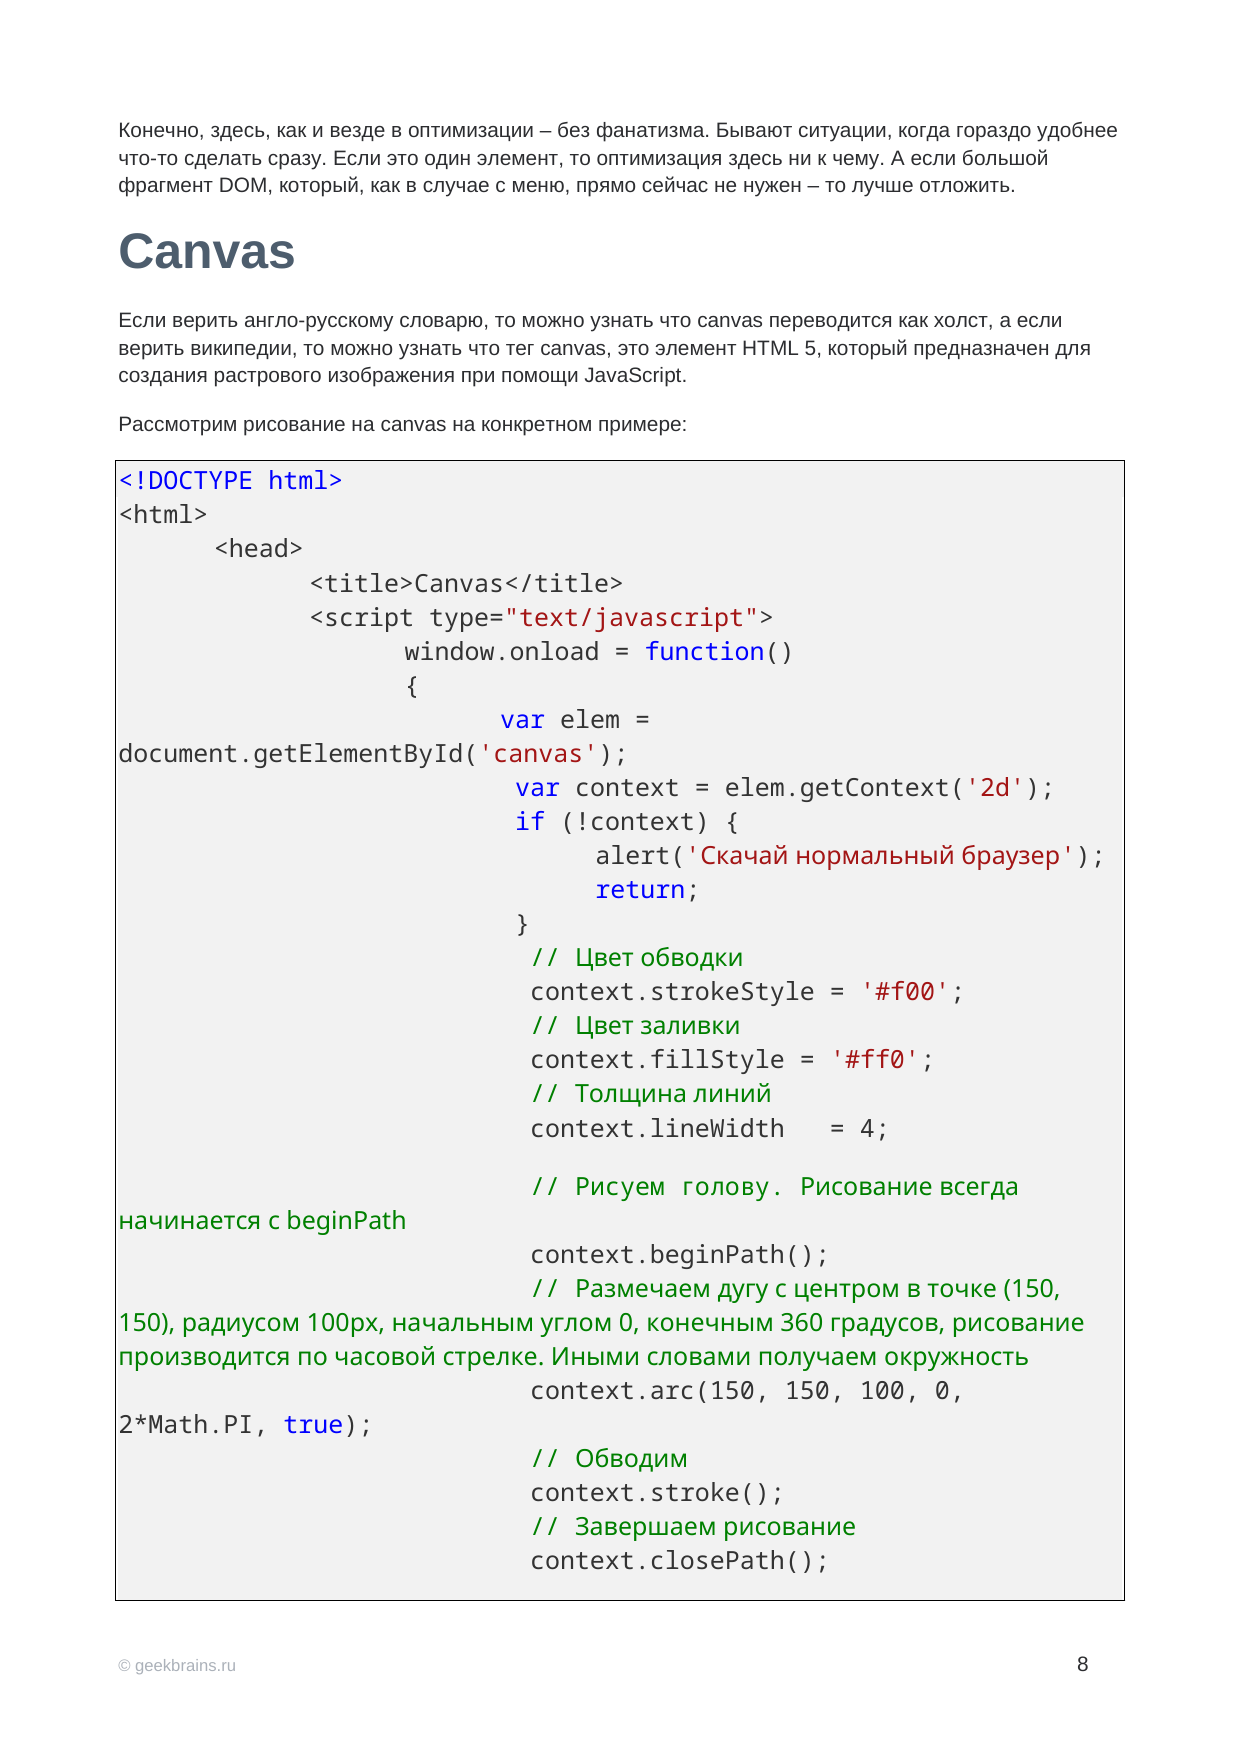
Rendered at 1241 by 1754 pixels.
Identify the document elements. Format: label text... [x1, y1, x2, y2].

text context.arc(150, 150, 100, 0, 2*Math.PI, true); [118, 1373, 1122, 1441]
text Конечно, здесь, как и везде в оптимизации – без фанатизма. Бывают ситуации, когда гораздо удобнее что-то сделать сразу. Если это один элемент, то оптимизация здесь ни к чему. А если большой фрагмент DOM, который, как в случае с меню, прямо сейчас не нужен – то лучше отложить. [118, 118, 1122, 197]
text return; [118, 872, 1122, 906]
subtitle Canvas [118, 221, 1122, 279]
text context.lineWidth = 4; [118, 1110, 1122, 1144]
text var context = elem.getContext('2d'); [118, 769, 1122, 804]
text // Завершаем рисование [118, 1509, 1122, 1543]
text // Цвет заливки [118, 1008, 1122, 1042]
text <head> [118, 531, 1122, 565]
text context.fillStyle = '#ff0'; [118, 1042, 1122, 1076]
text context.strokeStyle = '#f00'; [118, 974, 1122, 1008]
text <html> [118, 497, 1122, 531]
text // Обводим [118, 1441, 1122, 1475]
text Если верить англо-русскому словарю, то можно узнать что canvas переводится как холст, а если верить википедии, то можно узнать что тег canvas, это элемент HTML 5, который предназначен для создания растрового изображения при помощи JavaScript. [118, 308, 1122, 387]
text // Рисуем голову. Рисование всегда начинается с beginPath [118, 1168, 1122, 1236]
text } [118, 906, 1122, 940]
text // Цвет обводки [118, 940, 1122, 974]
text var elem = document.getElementById('canvas'); [118, 701, 1122, 769]
text context.closePath(); [118, 1543, 1122, 1577]
text <!DOCTYPE html> [116, 461, 1124, 497]
text // Толщина линий [118, 1076, 1122, 1110]
text context.beginPath(); [118, 1236, 1122, 1270]
text context.stroke(); [118, 1475, 1122, 1509]
text window.onload = function() [118, 633, 1122, 667]
text <title>Canvas</title> [118, 565, 1122, 599]
text <script type="text/javascript"> [118, 599, 1122, 633]
text if (!context) { [118, 804, 1122, 838]
text // Размечаем дугу с центром в точке (150, 150), радиусом 100px, начальным углом 0, конечным 360 градусов, рисование производится по часовой стрелке. Иными словами получаем окружность [118, 1270, 1122, 1373]
text alert('Скачай нормальный браузер'); [118, 838, 1122, 872]
text Рассмотрим рисование на canvas на конкретном примере: [118, 412, 1122, 436]
text { [118, 667, 1122, 701]
